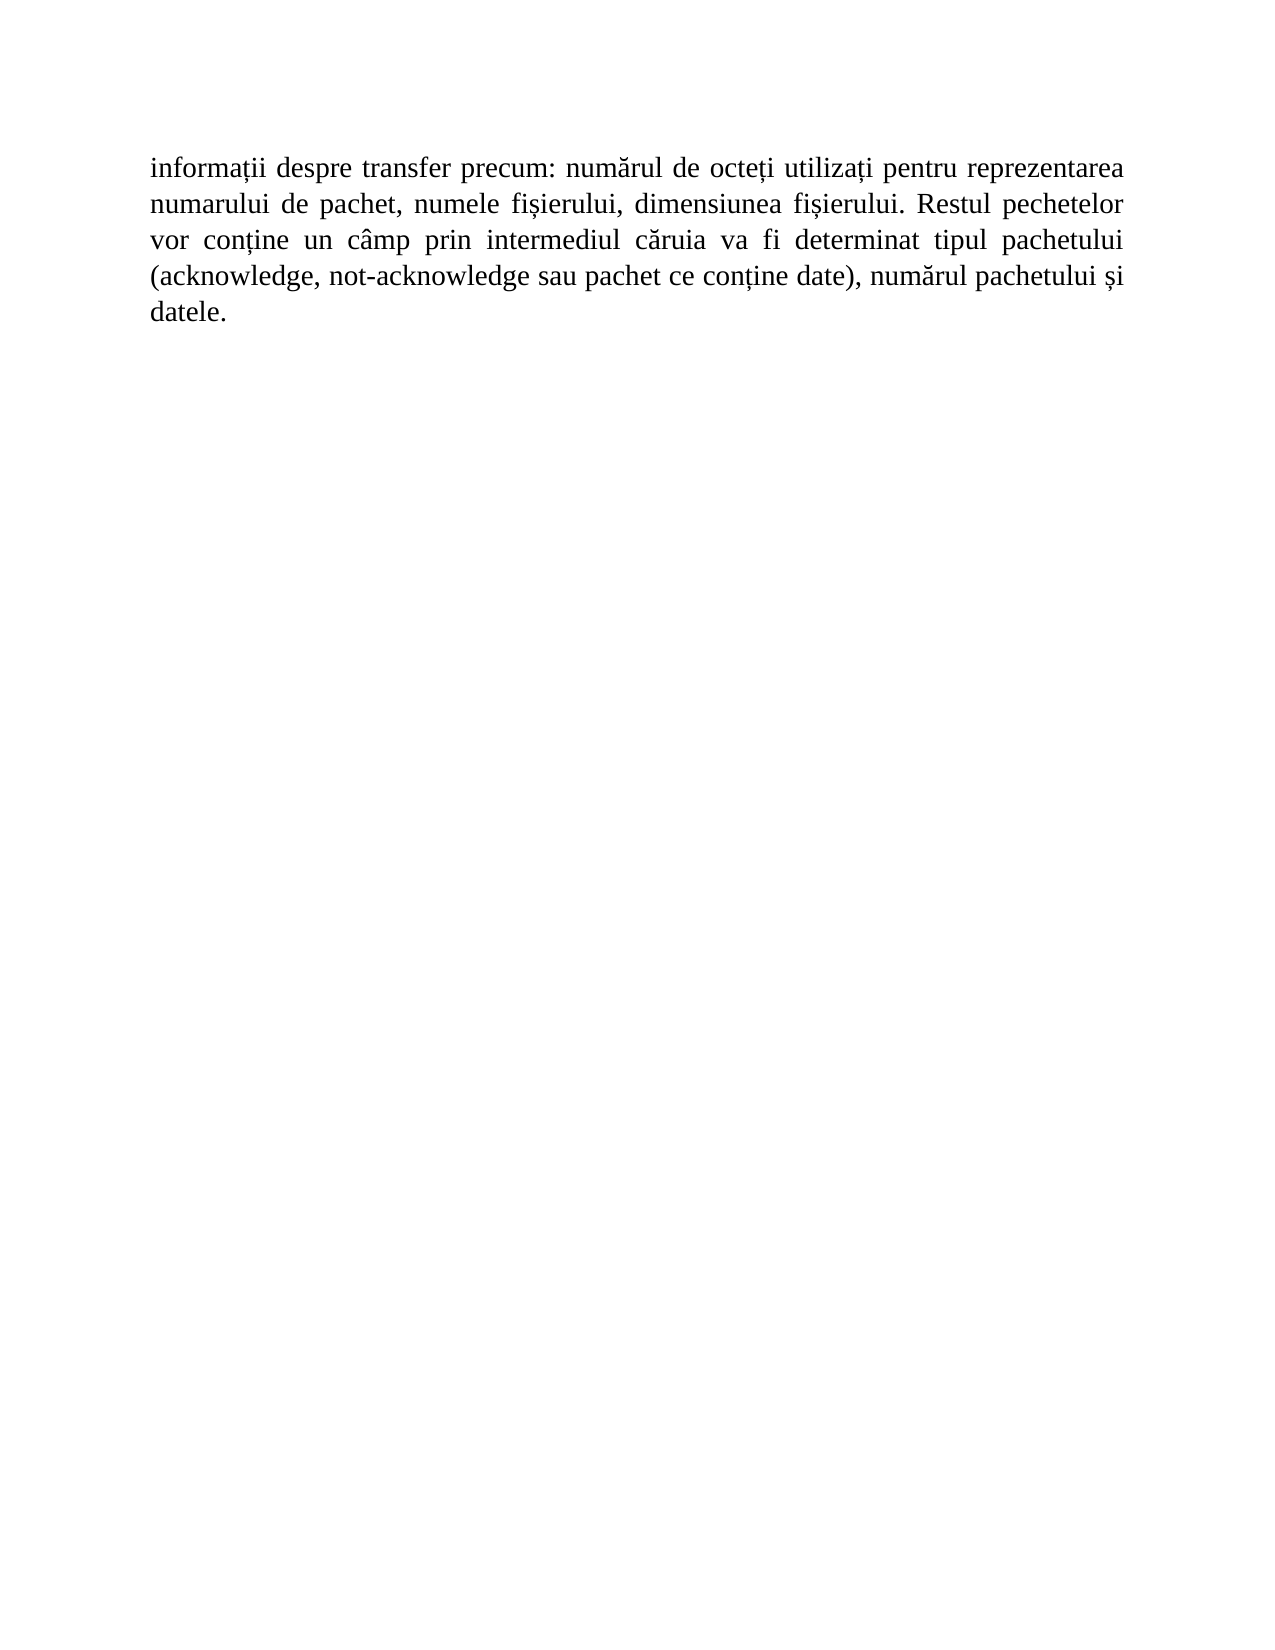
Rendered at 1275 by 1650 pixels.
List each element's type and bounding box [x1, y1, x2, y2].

text [150, 150, 1125, 328]
